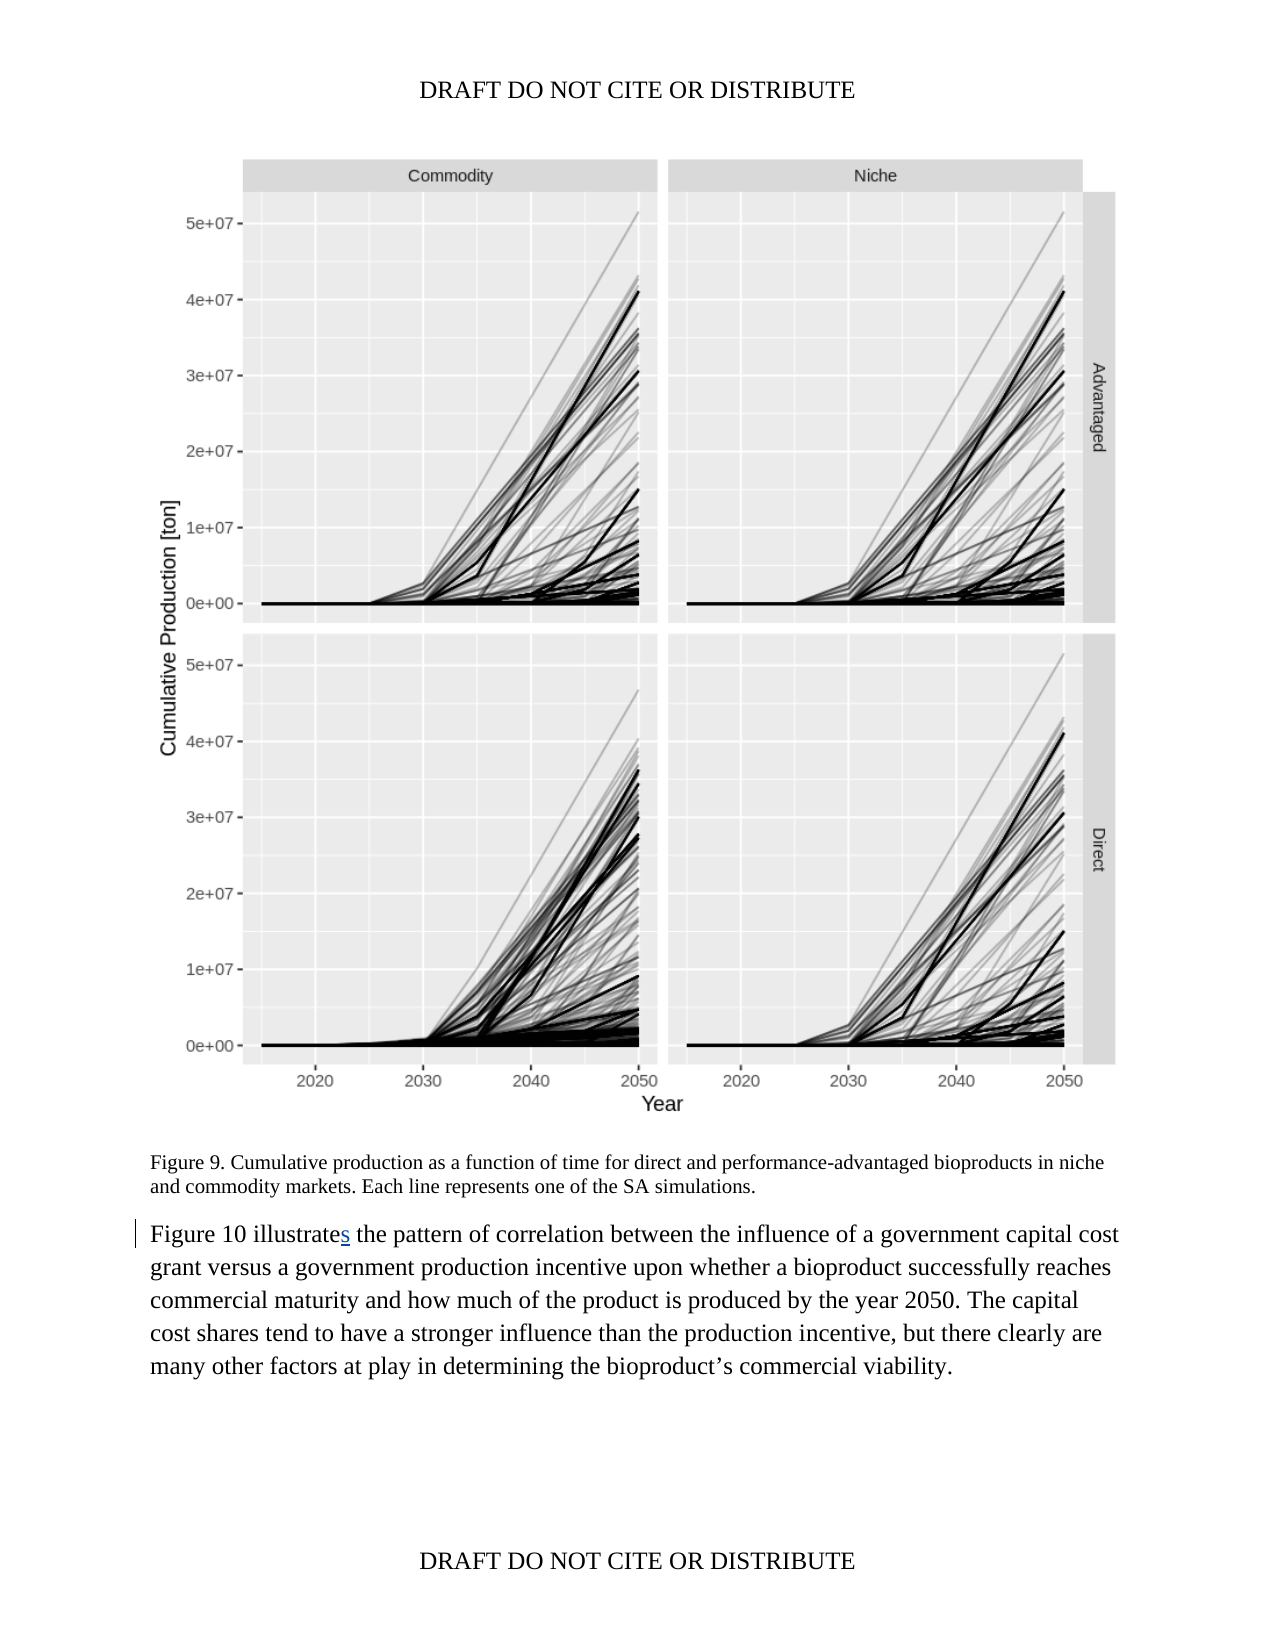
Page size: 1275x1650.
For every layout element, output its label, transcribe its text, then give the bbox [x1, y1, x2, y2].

picture [150, 150, 1125, 1125]
text illustrate the pattern of correlation between the influence of a government capital cost grant versus a government production incentive upon whether a bioproduct successfully reaches commercial maturity and how much of the product is produced by the year 2050. The capital cost shares tend to have a stronger influence than the production incentive, but there clearly are many other factors at play in determining the bioproduct’s commercial viability. [150, 1219, 1125, 1380]
text Figure . Cumulative production as a function of time for direct and performance-advantaged bioproducts in niche and commodity markets. Each line represents one of the SA simulations. [150, 1150, 1125, 1198]
